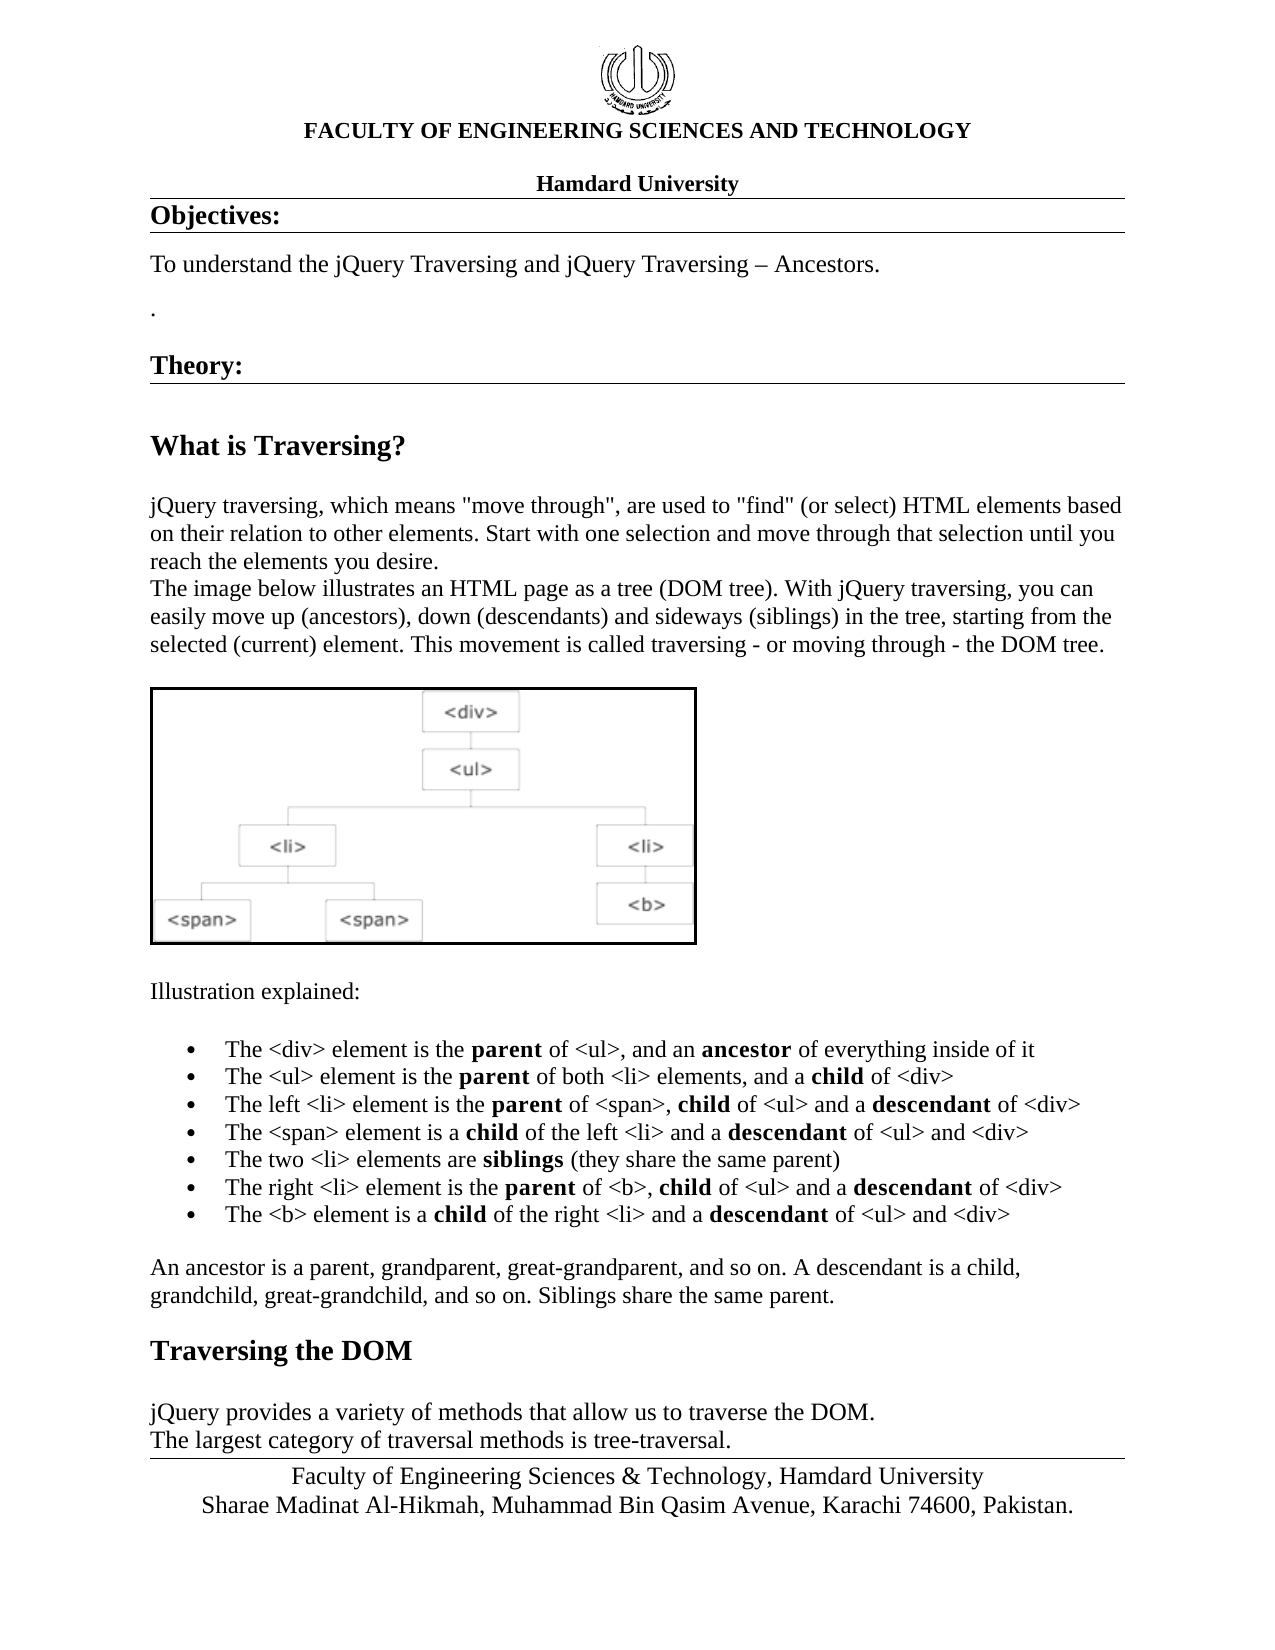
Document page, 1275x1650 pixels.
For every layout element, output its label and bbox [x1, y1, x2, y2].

picture [153, 690, 694, 942]
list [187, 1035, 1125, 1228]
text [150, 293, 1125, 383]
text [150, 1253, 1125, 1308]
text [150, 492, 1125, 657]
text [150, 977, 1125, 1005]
picture [598, 45, 677, 117]
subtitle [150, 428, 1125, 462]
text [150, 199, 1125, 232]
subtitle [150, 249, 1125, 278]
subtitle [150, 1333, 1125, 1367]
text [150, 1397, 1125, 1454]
